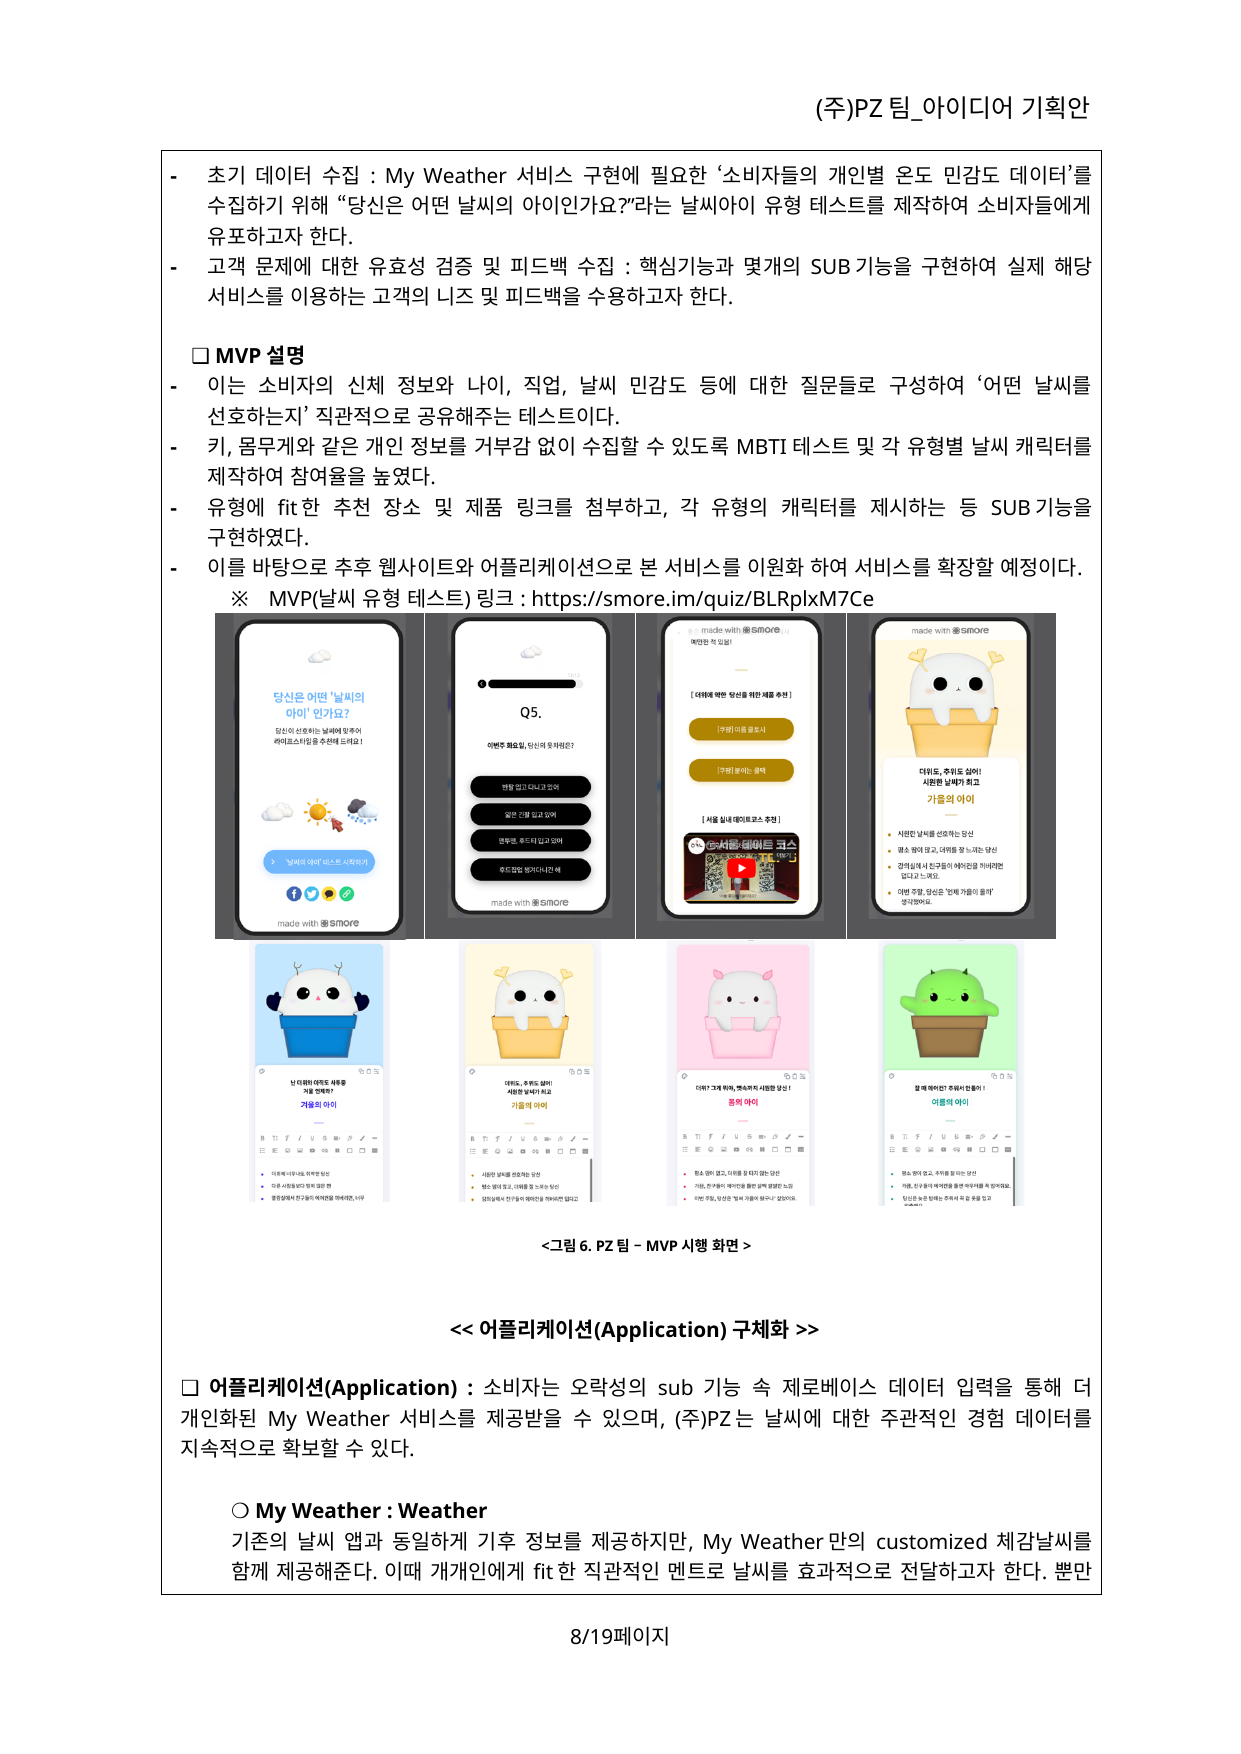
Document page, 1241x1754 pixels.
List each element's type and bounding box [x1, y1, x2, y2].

picture [868, 613, 1034, 919]
picture [657, 613, 825, 921]
picture [666, 940, 815, 1206]
picture [447, 613, 613, 918]
picture [458, 940, 602, 1202]
table_cell [162, 151, 1101, 1594]
picture [233, 613, 406, 1202]
picture [878, 940, 1025, 1206]
